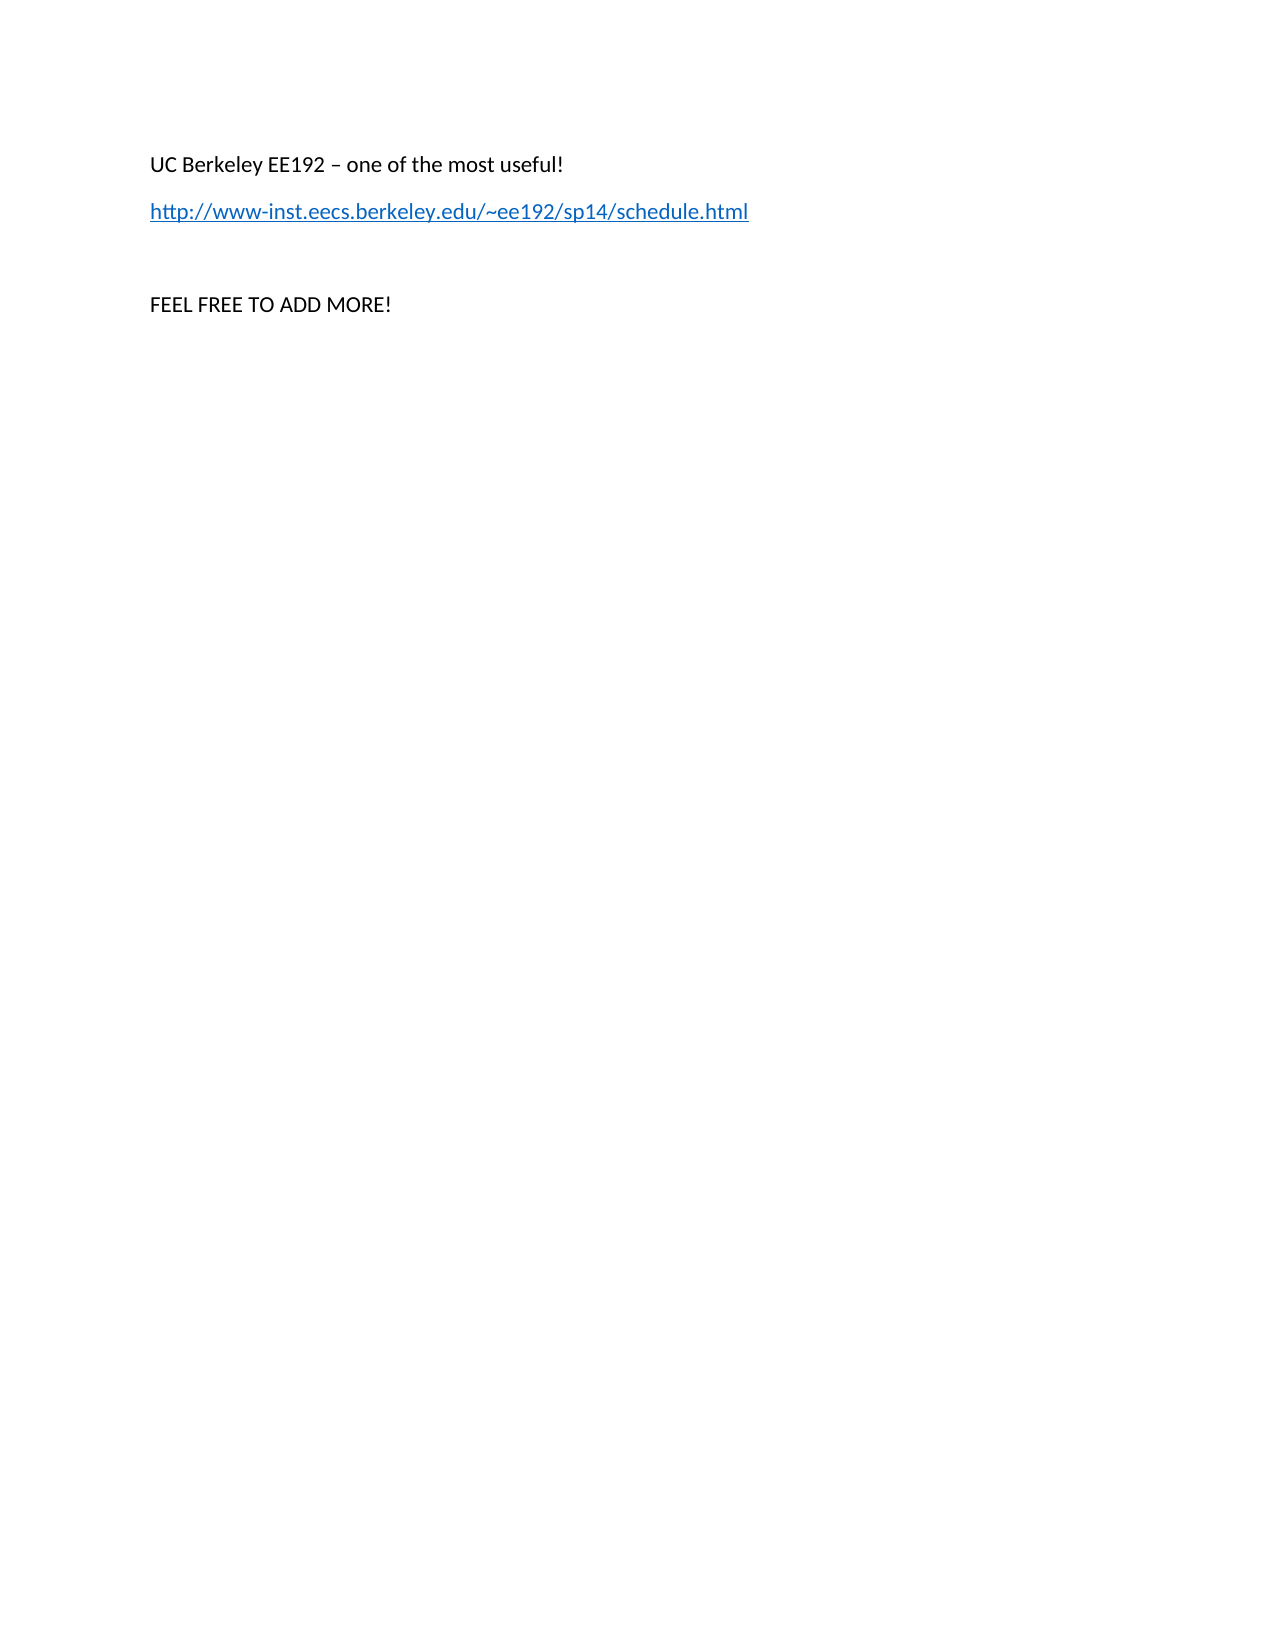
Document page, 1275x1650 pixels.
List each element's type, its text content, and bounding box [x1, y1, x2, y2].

text http://www-inst.eecs.berkeley.edu/~ee192/sp14/schedule.html [150, 197, 1125, 225]
text FEEL FREE TO ADD MORE! [150, 291, 1125, 319]
text UC Berkeley EE192 – one of the most useful! [150, 150, 1125, 178]
